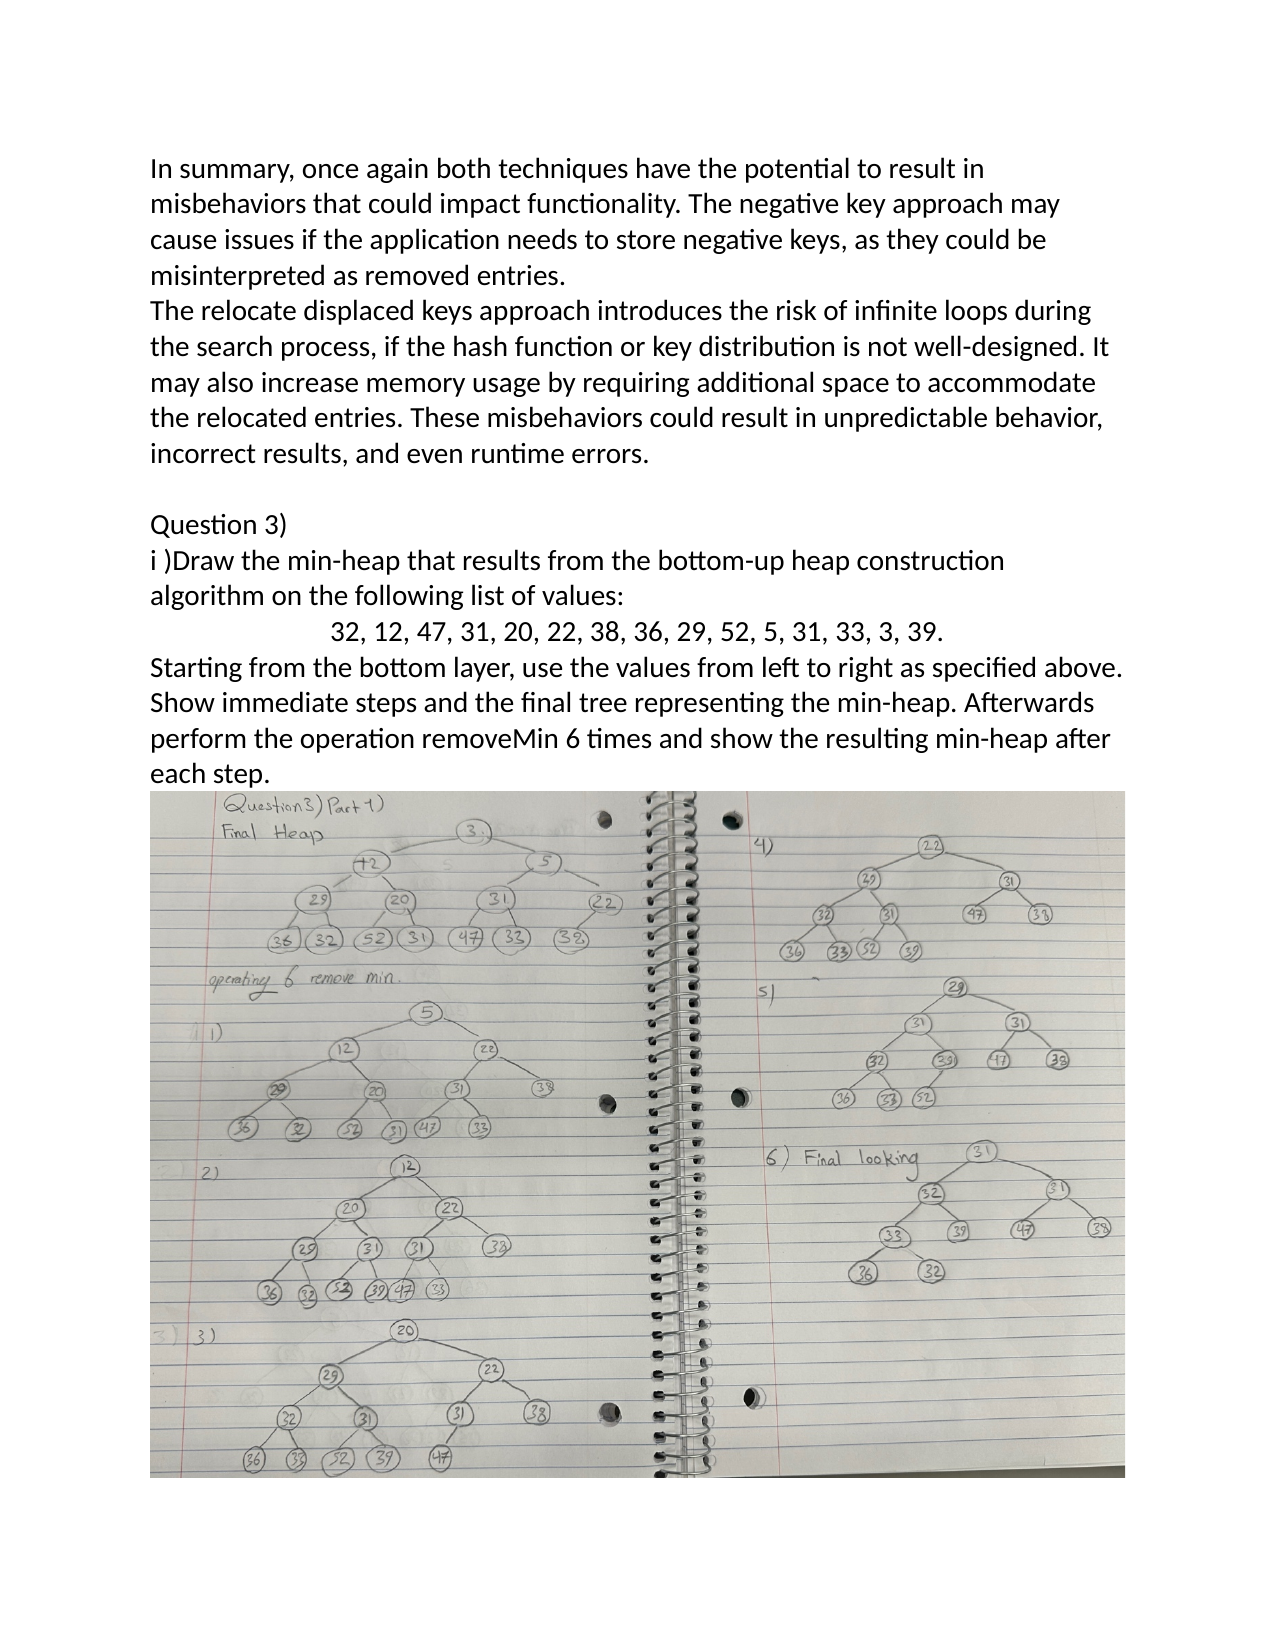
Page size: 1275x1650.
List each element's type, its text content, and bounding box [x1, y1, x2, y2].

text 32, 12, 47, 31, 20, 22, 38, 36, 29, 52, 5, 31, 33, 3, 39. [150, 613, 1125, 649]
text Question 3) [150, 506, 1125, 542]
text i )Draw the min-heap that results from the bottom-up heap construction algorithm on the following list of values: [150, 542, 1125, 613]
picture [150, 791, 1125, 1478]
text In summary, once again both techniques have the potential to result in misbehaviors that could impact functionality. The negative key approach may cause issues if the application needs to store negative keys, as they could be misinterpreted as removed entries. [150, 150, 1125, 292]
text The relocate displaced keys approach introduces the risk of infinite loops during the search process, if the hash function or key distribution is not well-designed. It may also increase memory usage by requiring additional space to accommodate the relocated entries. These misbehaviors could result in unpredictable behavior, incorrect results, and even runtime errors. [150, 292, 1125, 471]
text Starting from the bottom layer, use the values from left to right as specified above. Show immediate steps and the final tree representing the min-heap. Afterwards perform the operation removeMin 6 times and show the resulting min-heap after each step. [150, 649, 1125, 791]
